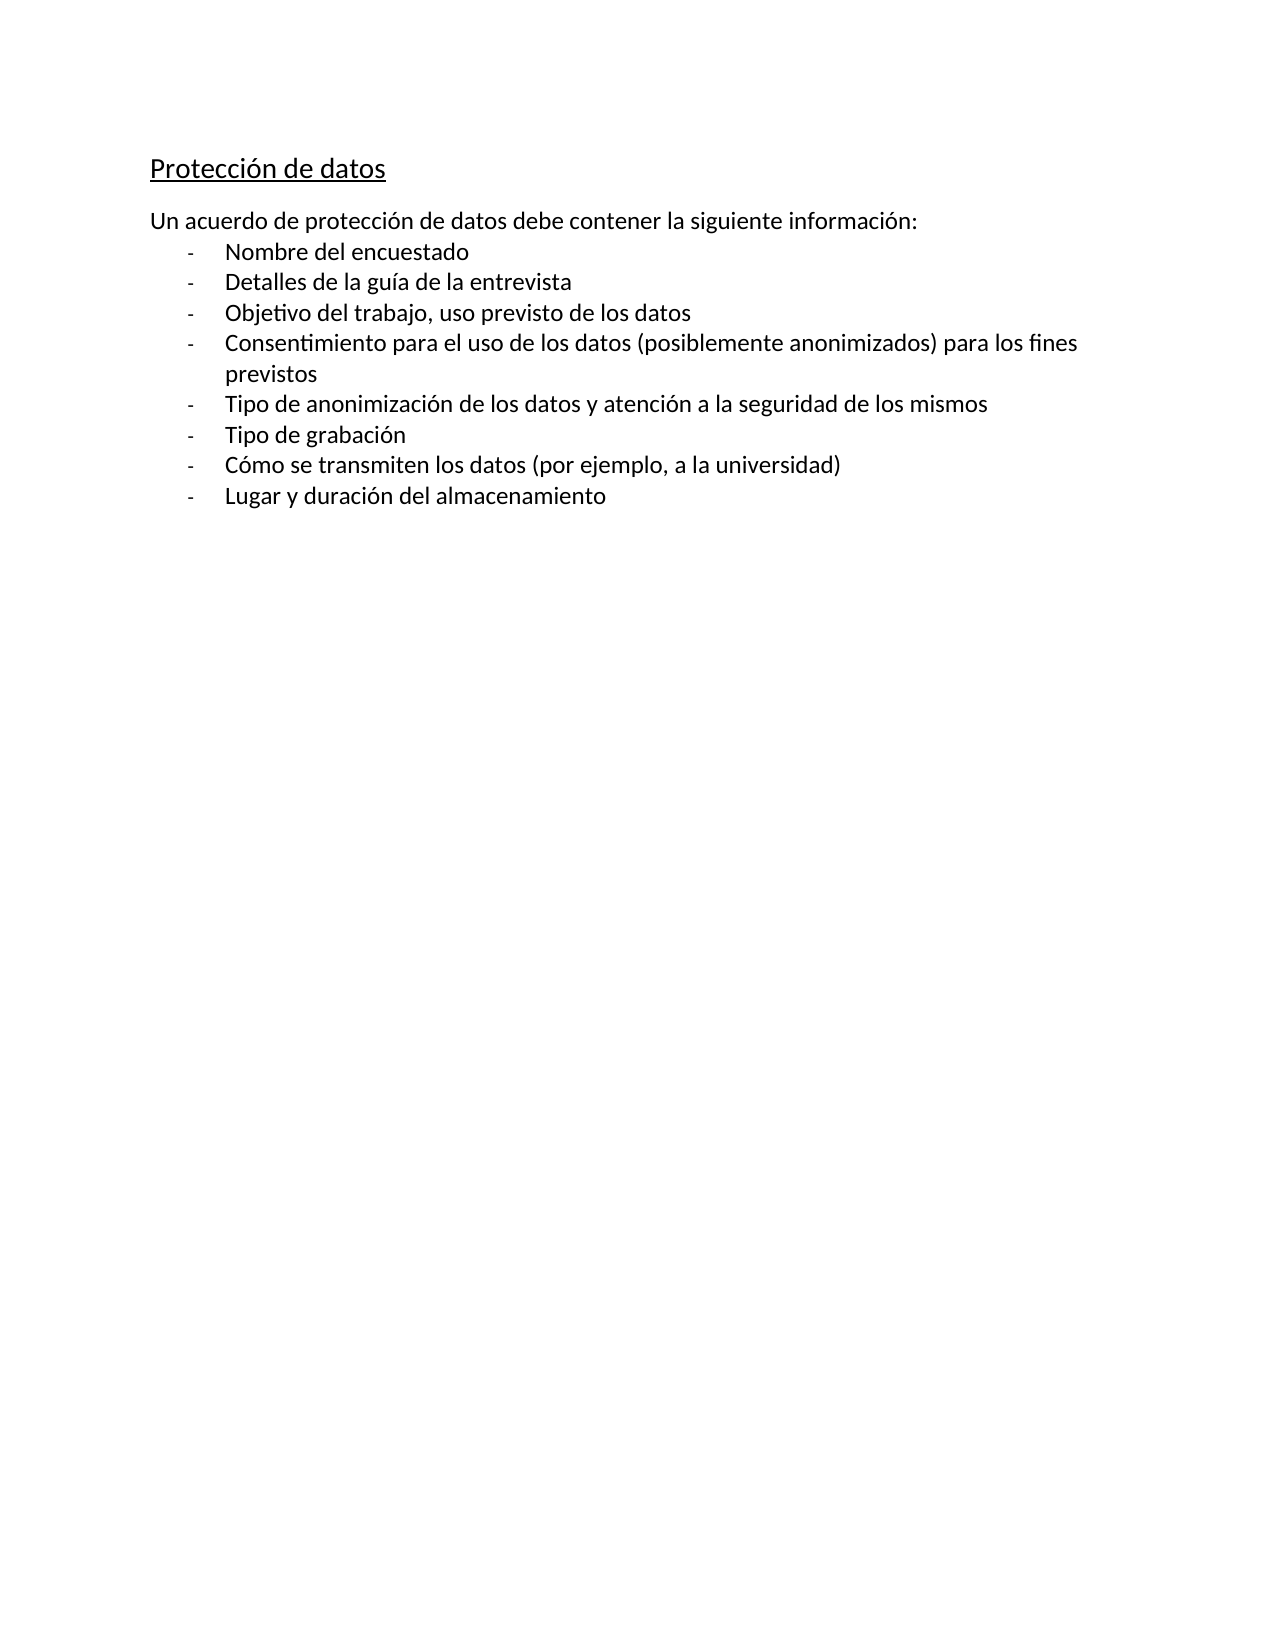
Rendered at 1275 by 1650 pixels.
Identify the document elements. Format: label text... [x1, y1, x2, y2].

list Tipo de grabación [187, 419, 1125, 449]
text Un acuerdo de protección de datos debe contener la siguiente información: [150, 205, 1125, 236]
text Protección de datos [150, 150, 1125, 186]
list Tipo de anonimización de los datos y atención a la seguridad de los mismos [187, 388, 1125, 419]
list Detalles de la guía de la entrevista [187, 266, 1125, 297]
list Nombre del encuestado [187, 236, 1125, 266]
list Lugar y duración del almacenamiento [187, 480, 1125, 510]
list Cómo se transmiten los datos (por ejemplo, a la universidad) [187, 449, 1125, 480]
list Objetivo del trabajo, uso previsto de los datos [187, 297, 1125, 327]
list Consentimiento para el uso de los datos (posiblemente anonimizados) para los fines previstos [187, 327, 1125, 388]
